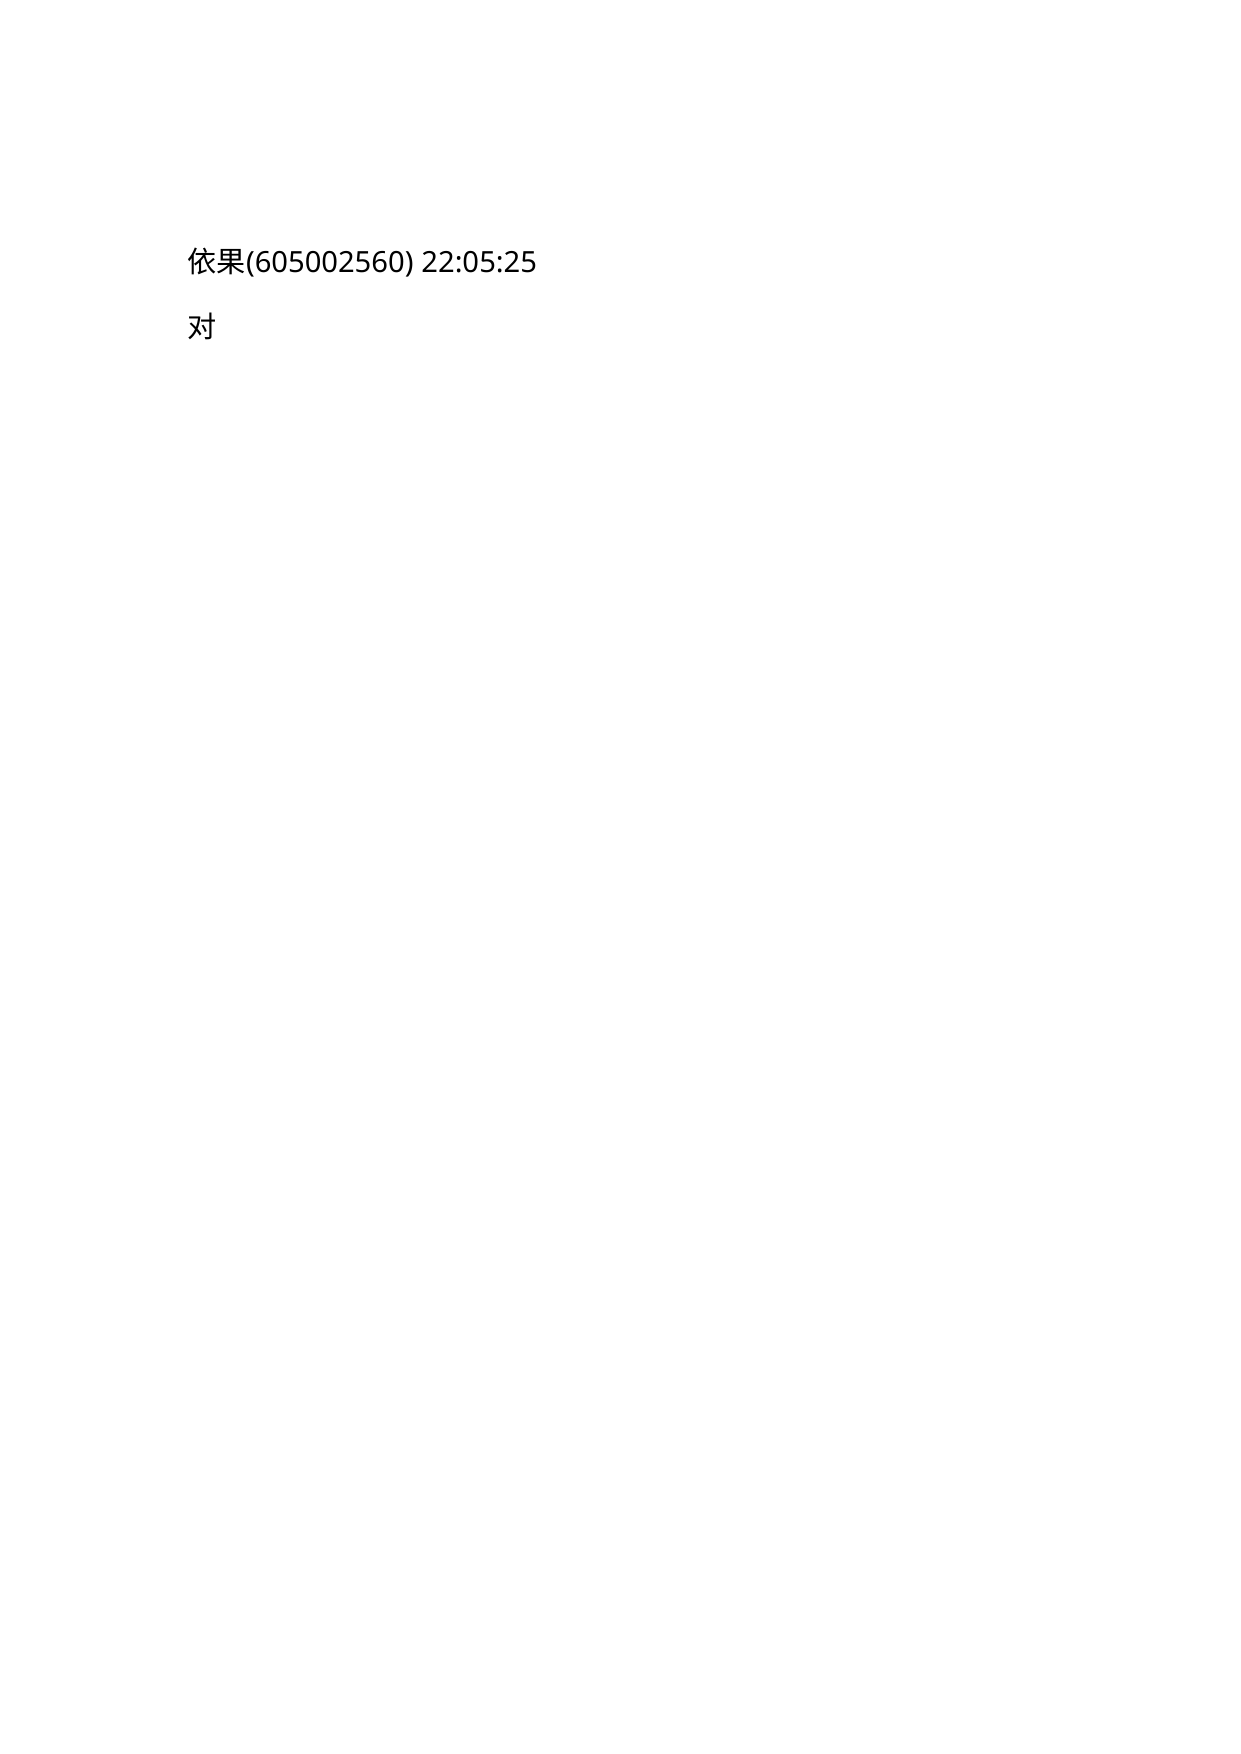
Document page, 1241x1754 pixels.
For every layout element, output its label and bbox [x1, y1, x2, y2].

text [187, 162, 1053, 389]
